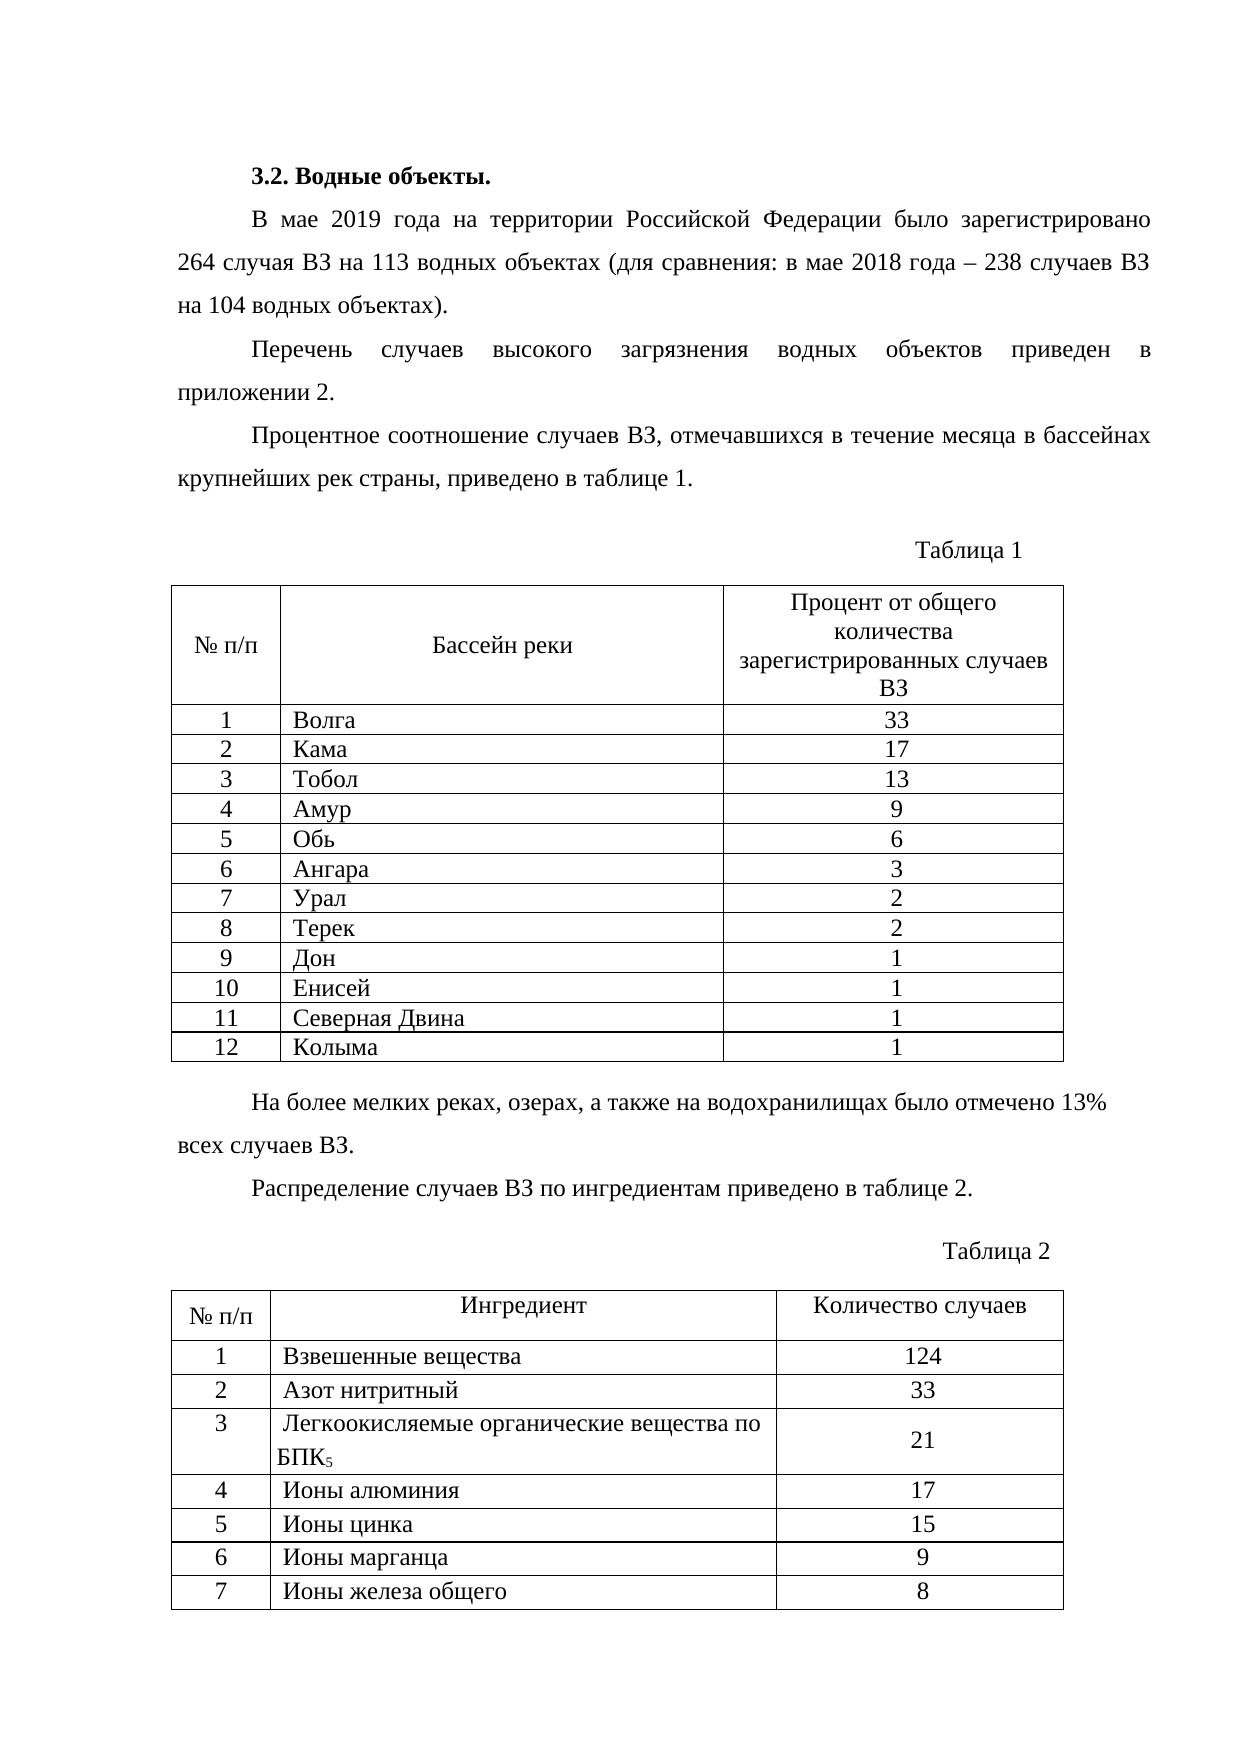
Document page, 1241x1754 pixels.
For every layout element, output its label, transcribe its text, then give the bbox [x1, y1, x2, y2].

table_cell 7 [172, 884, 280, 912]
table_cell 9 [777, 1543, 1063, 1575]
text Перечень случаев высокого загрязнения водных объектов приведен в приложении 2. [177, 334, 1152, 406]
table_cell 1 [724, 973, 1063, 1002]
table_cell 3 [724, 854, 1063, 882]
table_cell Ионы марганца [271, 1543, 776, 1575]
table_cell 4 [172, 794, 280, 823]
table_cell 33 [724, 705, 1063, 733]
table_cell 8 [172, 913, 280, 942]
table_cell 9 [172, 943, 280, 972]
table_cell 6 [172, 854, 280, 882]
table_cell 17 [724, 735, 1063, 763]
table_cell 6 [724, 824, 1063, 853]
table_cell Амур [281, 794, 723, 823]
table_cell 7 [172, 1576, 270, 1609]
text 3.2. Водные объекты. [177, 161, 1152, 190]
text На более мелких реках, озерах, а также на водохранилищах было отмечено 13% всех случаев ВЗ. [177, 1087, 1152, 1159]
table_cell 3 [172, 1409, 270, 1474]
table_cell 5 [172, 824, 280, 853]
table_cell 12 [172, 1033, 280, 1061]
table_header № п/п [172, 1291, 270, 1340]
table_cell 1 [724, 1033, 1063, 1061]
table_cell 11 [172, 1003, 280, 1031]
table_cell 2 [172, 1375, 270, 1407]
table_cell Обь [281, 824, 723, 853]
table_header Бассейн реки [281, 586, 723, 704]
table_cell 5 [172, 1509, 270, 1541]
table_cell Ионы железа общего [271, 1576, 776, 1609]
table_cell 3 [172, 764, 280, 793]
table_cell 2 [724, 884, 1063, 912]
text В мае 2019 года на территории Российской Федерации было зарегистрировано 264 случая ВЗ на 113 водных объектах (для сравнения: в мае 2018 года – 238 случаев ВЗ на 104 водных объектах). [177, 204, 1152, 319]
table_cell Колыма [281, 1033, 723, 1061]
table_cell 2 [724, 913, 1063, 942]
table_cell Легкоокисляемые органические вещества по БПК5 [271, 1409, 776, 1474]
table_cell 10 [172, 973, 280, 1002]
table_cell 15 [777, 1509, 1063, 1541]
text Таблица 2 [177, 1236, 1152, 1264]
text Распределение случаев ВЗ по ингредиентам приведено в таблице 2. [177, 1173, 1152, 1202]
table_cell 4 [172, 1475, 270, 1508]
table_cell Урал [281, 884, 723, 912]
table_cell 9 [724, 794, 1063, 823]
table_cell 2 [172, 735, 280, 763]
table_header Процент от общего количества зарегистрированных случаев ВЗ [724, 586, 1063, 704]
table_cell Волга [281, 705, 723, 733]
table_cell 8 [777, 1576, 1063, 1609]
table_cell Ионы алюминия [271, 1475, 776, 1508]
text Процентное соотношение случаев ВЗ, отмечавшихся в течение месяца в бассейнах крупнейших рек страны, приведено в таблице 1. [177, 420, 1152, 492]
table_cell Кама [281, 735, 723, 763]
table_cell 1 [172, 1341, 270, 1374]
table_cell 124 [777, 1341, 1063, 1374]
text Таблица 1 [841, 535, 1152, 564]
table_cell Ангара [281, 854, 723, 882]
table_cell 6 [172, 1543, 270, 1575]
table_header № п/п [172, 586, 280, 704]
table_cell Ионы цинка [271, 1509, 776, 1541]
table_cell Тобол [281, 764, 723, 793]
table_cell 1 [724, 943, 1063, 972]
table_cell Енисей [281, 973, 723, 1002]
table_cell Азот нитритный [271, 1375, 776, 1407]
table_cell 33 [777, 1375, 1063, 1407]
table_header Количество случаев [777, 1291, 1063, 1340]
table_cell 13 [724, 764, 1063, 793]
table_header Ингредиент [271, 1291, 776, 1340]
table_cell 1 [724, 1003, 1063, 1031]
table_cell Северная Двина [281, 1003, 723, 1031]
table_cell Дон [281, 943, 723, 972]
table_cell Терек [281, 913, 723, 942]
table_cell 17 [777, 1475, 1063, 1508]
table_cell 21 [777, 1409, 1063, 1474]
table_cell Взвешенные вещества [271, 1341, 776, 1374]
table_cell 1 [172, 705, 280, 733]
